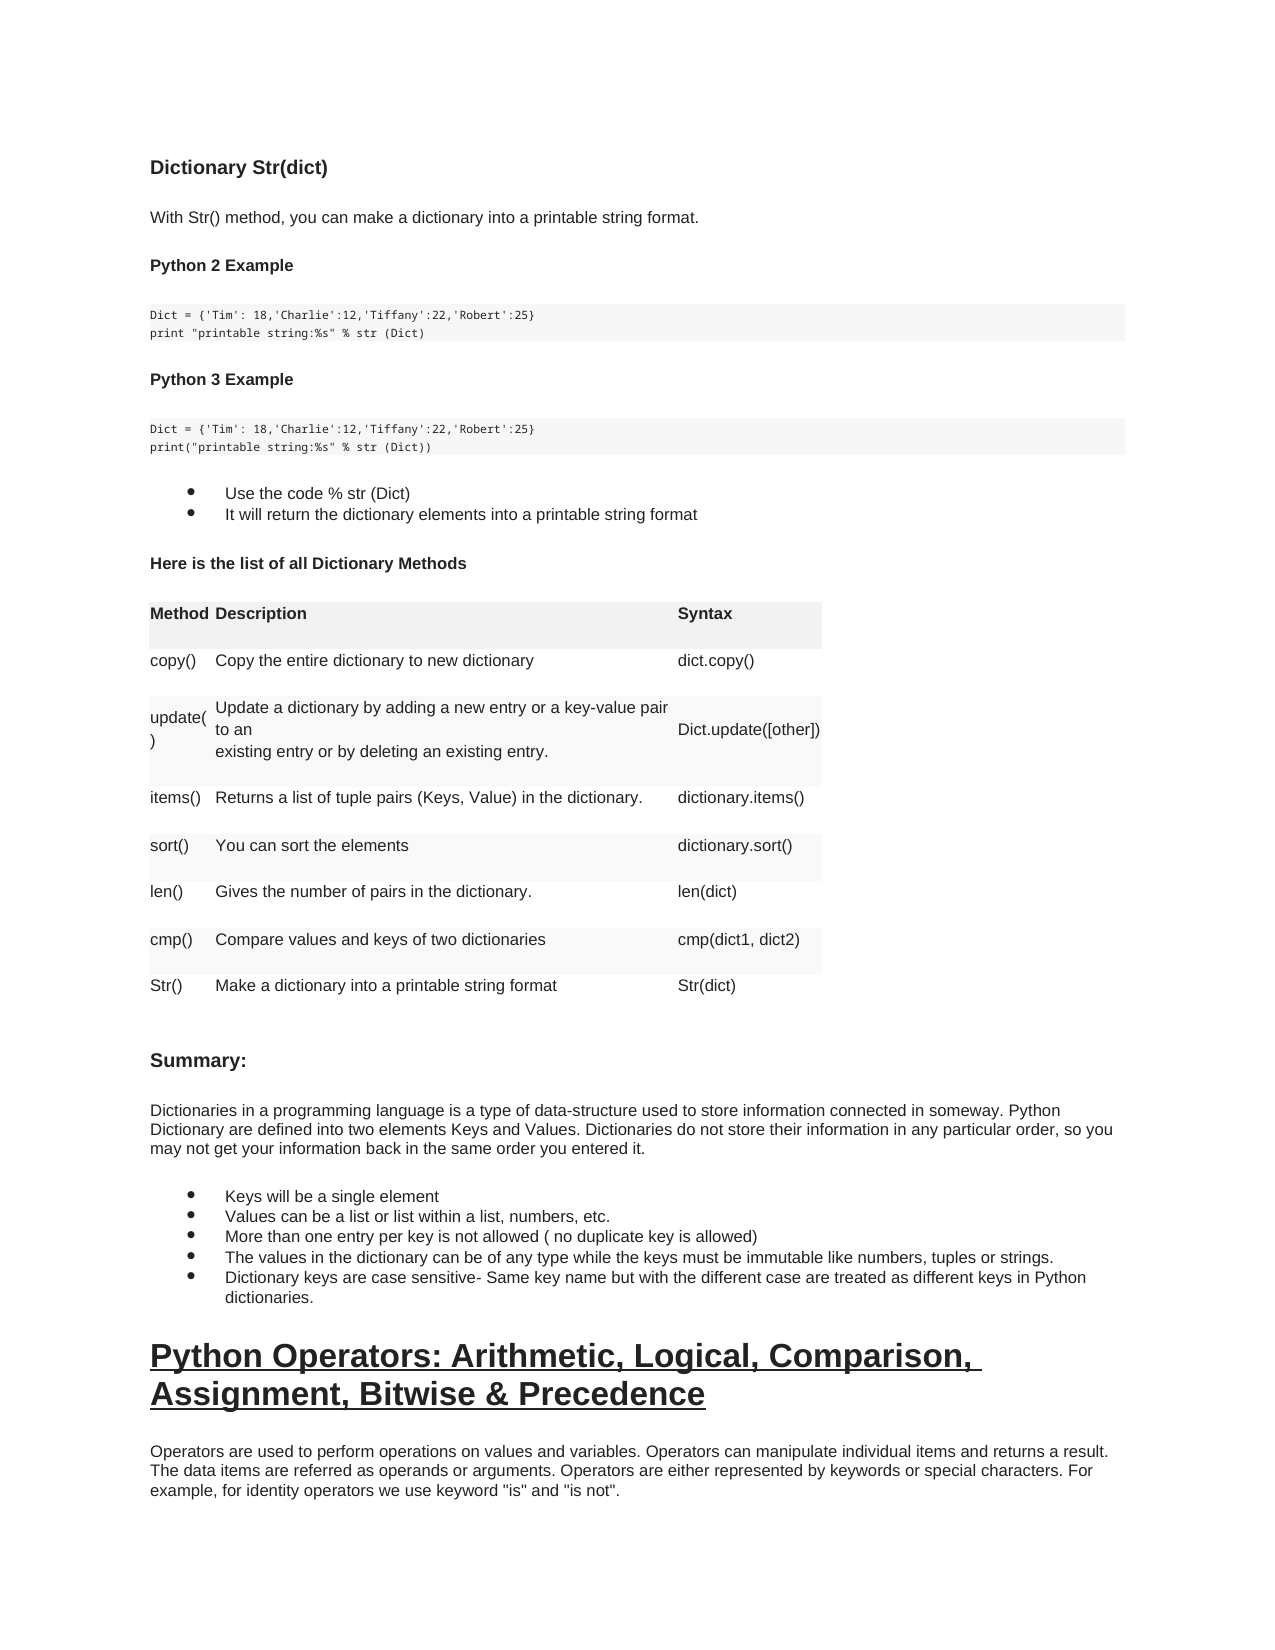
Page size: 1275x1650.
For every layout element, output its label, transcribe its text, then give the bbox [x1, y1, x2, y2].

list Keys will be a single element [187, 1187, 1125, 1207]
list The values in the dictionary can be of any type while the keys must be immutable like numbers, tuples or strings. [187, 1247, 1125, 1267]
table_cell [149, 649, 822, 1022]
text Dict = {'Tim': 18,'Charlie':12,'Tiffany':22,'Robert':25} [150, 418, 1125, 437]
text Dict = {'Tim': 18,'Charlie':12,'Tiffany':22,'Robert':25} [150, 304, 1125, 323]
text print "printable string:%s" % str (Dict) [150, 323, 1125, 341]
text Python 2 Example [150, 256, 1125, 275]
text Operators are used to perform operations on values and variables. Operators can manipulate individual items and returns a result. The data items are referred as operands or arguments. Operators are either represented by keywords or special characters. For example, for identity operators we use keyword "is" and "is not". [150, 1442, 1125, 1499]
subtitle Python Operators: Arithmetic, Logical, Comparison, Assignment, Bitwise & Precedence [150, 1336, 1125, 1413]
text print("printable string:%s" % str (Dict)) [150, 437, 1125, 455]
subtitle Summary: [150, 1042, 1125, 1071]
text Python 3 Example [150, 370, 1125, 389]
list Dictionary keys are case sensitive- Same key name but with the different case are treated as different keys in Python dictionaries. [187, 1267, 1125, 1307]
text With Str() method, you can make a dictionary into a printable string format. [150, 208, 1125, 227]
text Dictionaries in a programming language is a type of data-structure used to store information connected in someway. Python Dictionary are defined into two elements Keys and Values. Dictionaries do not store their information in any particular order, so you may not get your information back in the same order you entered it. [150, 1100, 1125, 1158]
list Use the code % str (Dict) [187, 484, 1125, 504]
list Values can be a list or list within a list, numbers, etc. [187, 1207, 1125, 1227]
subtitle Dictionary Str(dict) [150, 150, 1125, 179]
list More than one entry per key is not allowed ( no duplicate key is allowed) [187, 1227, 1125, 1247]
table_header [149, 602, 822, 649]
text Here is the list of all Dictionary Methods [150, 553, 1125, 573]
list It will return the dictionary elements into a printable string format [187, 504, 1125, 524]
